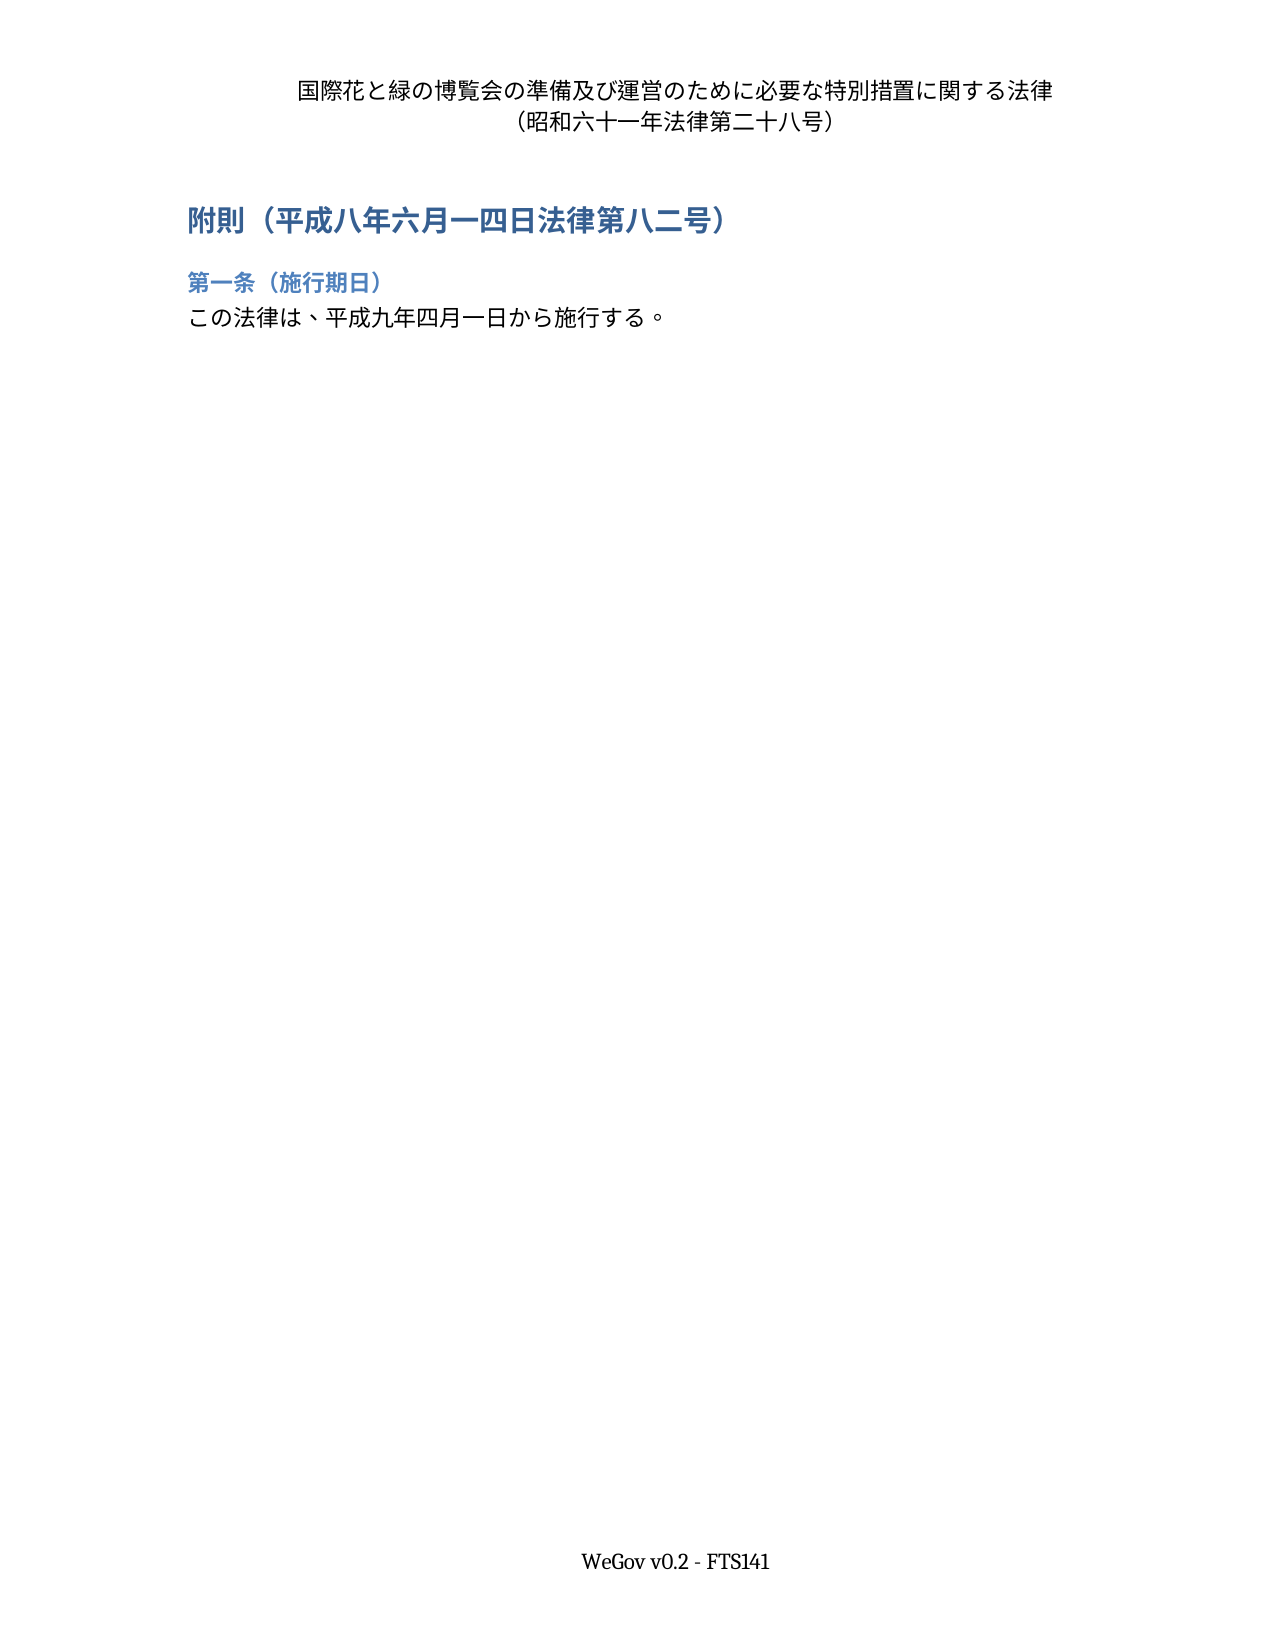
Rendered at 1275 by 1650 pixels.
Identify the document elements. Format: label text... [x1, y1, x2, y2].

text この法律は、平成九年四月一日から施行する。 [187, 302, 1087, 334]
subtitle 附則（平成八年六月一四日法律第八二号） [187, 200, 1087, 240]
subtitle 第一条（施行期日） [187, 266, 1087, 298]
